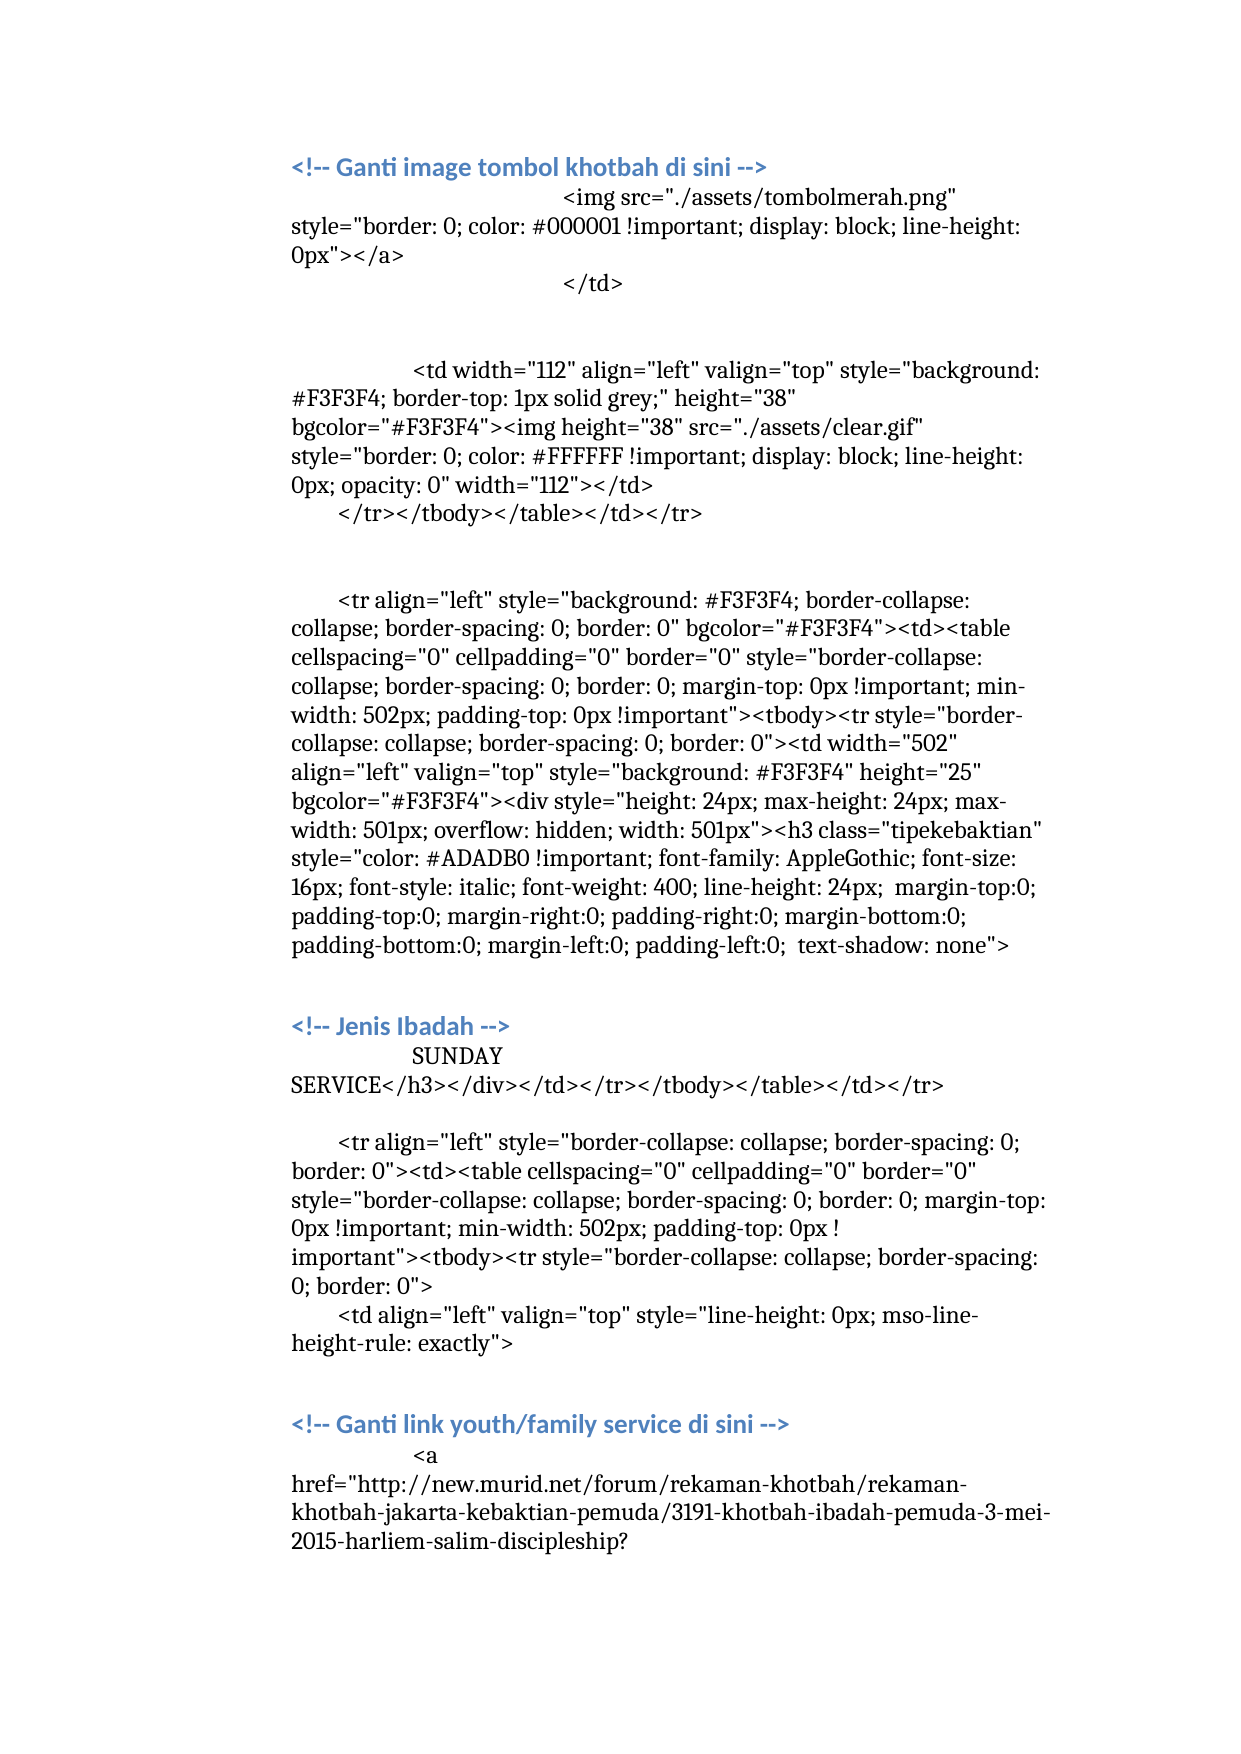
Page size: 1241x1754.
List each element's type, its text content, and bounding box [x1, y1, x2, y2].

text </td> [291, 269, 1053, 298]
subtitle <!-- Jenis Ibadah --> [291, 1009, 1053, 1042]
text <tr align="left" style="background: #F3F3F4; border-collapse: collapse; border-spacing: 0; border: 0" bgcolor="#F3F3F4"><td><table cellspacing="0" cellpadding="0" border="0" style="border-collapse: collapse; border-spacing: 0; border: 0; margin-top: 0px !important; min-width: 502px; padding-top: 0px !important"><tbody><tr style="border-collapse: collapse; border-spacing: 0; border: 0"><td width="502" align="left" valign="top" style="background: #F3F3F4" height="25" bgcolor="#F3F3F4"><div style="height: 24px; max-height: 24px; max-width: 501px; overflow: hidden; width: 501px"><h3 class="tipekebaktian" style="color: #ADADB0 !important; font-family: AppleGothic; font-size: 16px; font-style: italic; font-weight: 400; line-height: 24px; margin-top:0; padding-top:0; margin-right:0; padding-right:0; margin-bottom:0; padding-bottom:0; margin-left:0; padding-left:0; text-shadow: none"> [291, 586, 1053, 959]
text <td align="left" valign="top" style="line-height: 0px; mso-line-height-rule: exactly"> [291, 1301, 1053, 1358]
text <td width="112" align="left" valign="top" style="background: #F3F3F4; border-top: 1px solid grey;" height="38" bgcolor="#F3F3F4"><img height="38" src="./assets/clear.gif" style="border: 0; color: #FFFFFF !important; display: block; line-height: 0px; opacity: 0" width="112"></td> [291, 356, 1053, 499]
subtitle <!-- Ganti link youth/family service di sini --> [291, 1408, 1053, 1441]
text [291, 1441, 1053, 1556]
subtitle <!-- Ganti image tombol khotbah di sini --> [291, 150, 1053, 183]
text <img src="./assets/tombolmerah.png" style="border: 0; color: #000001 !important; display: block; line-height: 0px"></a> [291, 183, 1053, 269]
text </tr></tbody></table></td></tr> [291, 499, 1053, 528]
text <tr align="left" style="border-collapse: collapse; border-spacing: 0; border: 0"><td><table cellspacing="0" cellpadding="0" border="0" style="border-collapse: collapse; border-spacing: 0; border: 0; margin-top: 0px !important; min-width: 502px; padding-top: 0px !important"><tbody><tr style="border-collapse: collapse; border-spacing: 0; border: 0"> [291, 1128, 1053, 1301]
text SUNDAY SERVICE</h3></div></td></tr></tbody></table></td></tr> [291, 1042, 1053, 1099]
